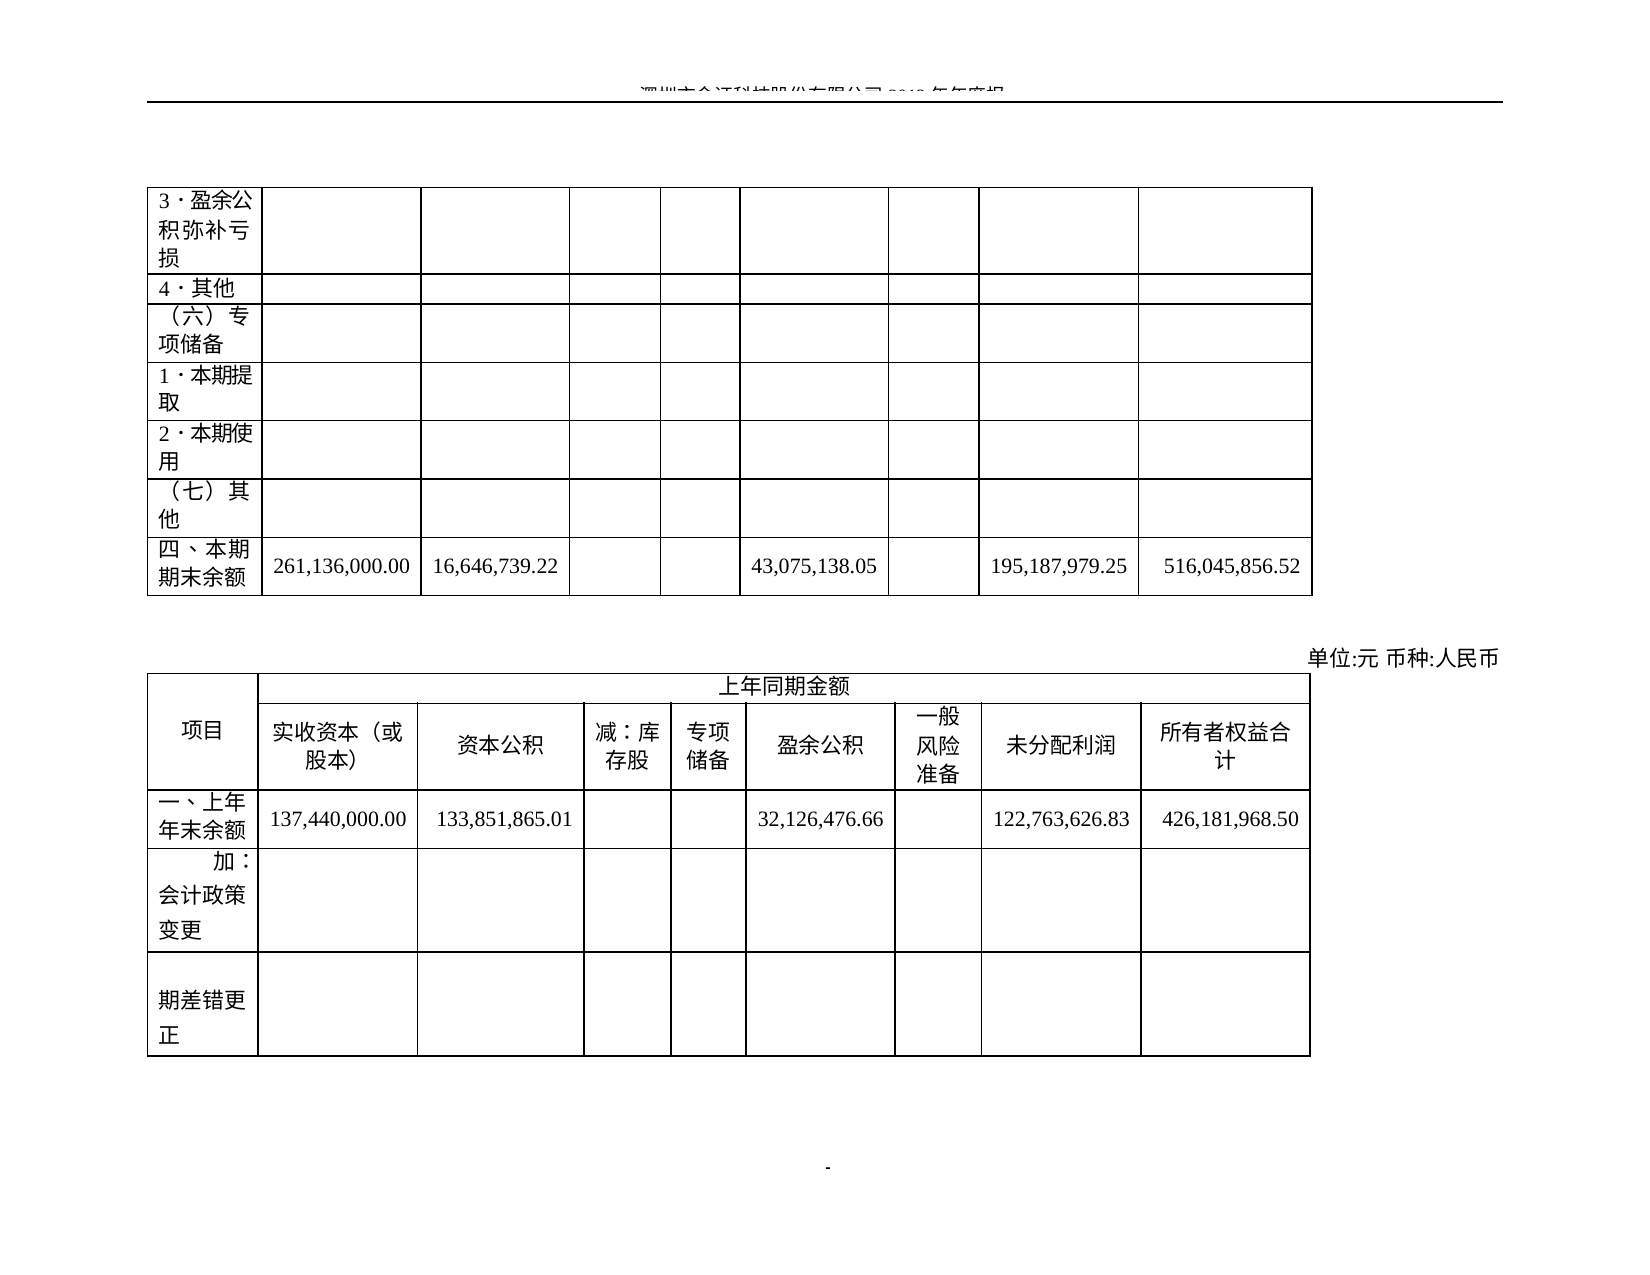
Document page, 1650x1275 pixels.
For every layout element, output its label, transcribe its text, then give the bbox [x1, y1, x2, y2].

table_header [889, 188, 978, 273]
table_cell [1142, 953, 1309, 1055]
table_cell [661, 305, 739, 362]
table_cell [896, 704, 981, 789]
text 单位:元 币种:人民币 [135, 643, 1500, 673]
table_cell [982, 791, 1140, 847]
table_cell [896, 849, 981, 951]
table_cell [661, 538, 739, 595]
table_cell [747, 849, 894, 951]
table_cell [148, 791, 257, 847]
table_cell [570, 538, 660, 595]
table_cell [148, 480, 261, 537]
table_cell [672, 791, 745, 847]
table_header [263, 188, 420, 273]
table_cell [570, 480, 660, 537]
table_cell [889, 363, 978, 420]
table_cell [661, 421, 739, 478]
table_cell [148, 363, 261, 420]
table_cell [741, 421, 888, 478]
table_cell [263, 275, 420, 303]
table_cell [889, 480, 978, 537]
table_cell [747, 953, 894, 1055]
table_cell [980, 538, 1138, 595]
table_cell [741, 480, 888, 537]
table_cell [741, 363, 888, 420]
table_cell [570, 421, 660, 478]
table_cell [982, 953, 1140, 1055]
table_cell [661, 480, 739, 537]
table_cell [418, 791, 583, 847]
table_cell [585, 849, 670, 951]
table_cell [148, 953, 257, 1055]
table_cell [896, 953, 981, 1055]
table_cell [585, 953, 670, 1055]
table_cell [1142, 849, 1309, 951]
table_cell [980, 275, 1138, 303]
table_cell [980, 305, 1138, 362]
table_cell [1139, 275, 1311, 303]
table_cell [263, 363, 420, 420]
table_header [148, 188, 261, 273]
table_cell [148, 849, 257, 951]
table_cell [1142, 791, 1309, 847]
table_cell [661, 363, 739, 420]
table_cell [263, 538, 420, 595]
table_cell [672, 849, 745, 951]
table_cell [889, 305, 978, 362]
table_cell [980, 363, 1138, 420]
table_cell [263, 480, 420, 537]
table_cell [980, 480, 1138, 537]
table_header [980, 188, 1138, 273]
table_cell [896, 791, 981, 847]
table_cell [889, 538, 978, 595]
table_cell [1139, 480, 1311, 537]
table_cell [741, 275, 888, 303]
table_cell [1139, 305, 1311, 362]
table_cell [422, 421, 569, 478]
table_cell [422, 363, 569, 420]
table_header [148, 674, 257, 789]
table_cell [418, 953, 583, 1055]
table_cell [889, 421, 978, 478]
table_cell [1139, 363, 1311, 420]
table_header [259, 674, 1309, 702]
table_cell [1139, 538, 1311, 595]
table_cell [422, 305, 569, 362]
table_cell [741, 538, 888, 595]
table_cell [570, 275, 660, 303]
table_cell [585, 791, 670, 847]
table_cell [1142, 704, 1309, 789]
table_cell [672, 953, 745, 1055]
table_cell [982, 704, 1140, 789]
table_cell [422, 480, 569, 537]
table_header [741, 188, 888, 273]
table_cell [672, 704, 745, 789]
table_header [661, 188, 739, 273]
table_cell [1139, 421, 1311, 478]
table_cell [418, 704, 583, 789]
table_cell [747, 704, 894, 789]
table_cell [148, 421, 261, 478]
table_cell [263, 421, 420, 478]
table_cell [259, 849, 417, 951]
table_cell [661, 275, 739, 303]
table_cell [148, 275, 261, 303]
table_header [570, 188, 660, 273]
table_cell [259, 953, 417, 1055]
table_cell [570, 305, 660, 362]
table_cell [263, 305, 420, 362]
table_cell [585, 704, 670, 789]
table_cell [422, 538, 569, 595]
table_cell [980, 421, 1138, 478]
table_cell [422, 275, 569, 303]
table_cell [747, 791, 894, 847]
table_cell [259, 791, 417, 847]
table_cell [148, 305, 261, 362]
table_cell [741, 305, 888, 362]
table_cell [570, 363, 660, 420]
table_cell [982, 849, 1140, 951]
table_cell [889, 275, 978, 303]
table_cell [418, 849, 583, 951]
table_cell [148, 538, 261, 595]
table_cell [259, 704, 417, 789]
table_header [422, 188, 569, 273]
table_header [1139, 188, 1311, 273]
